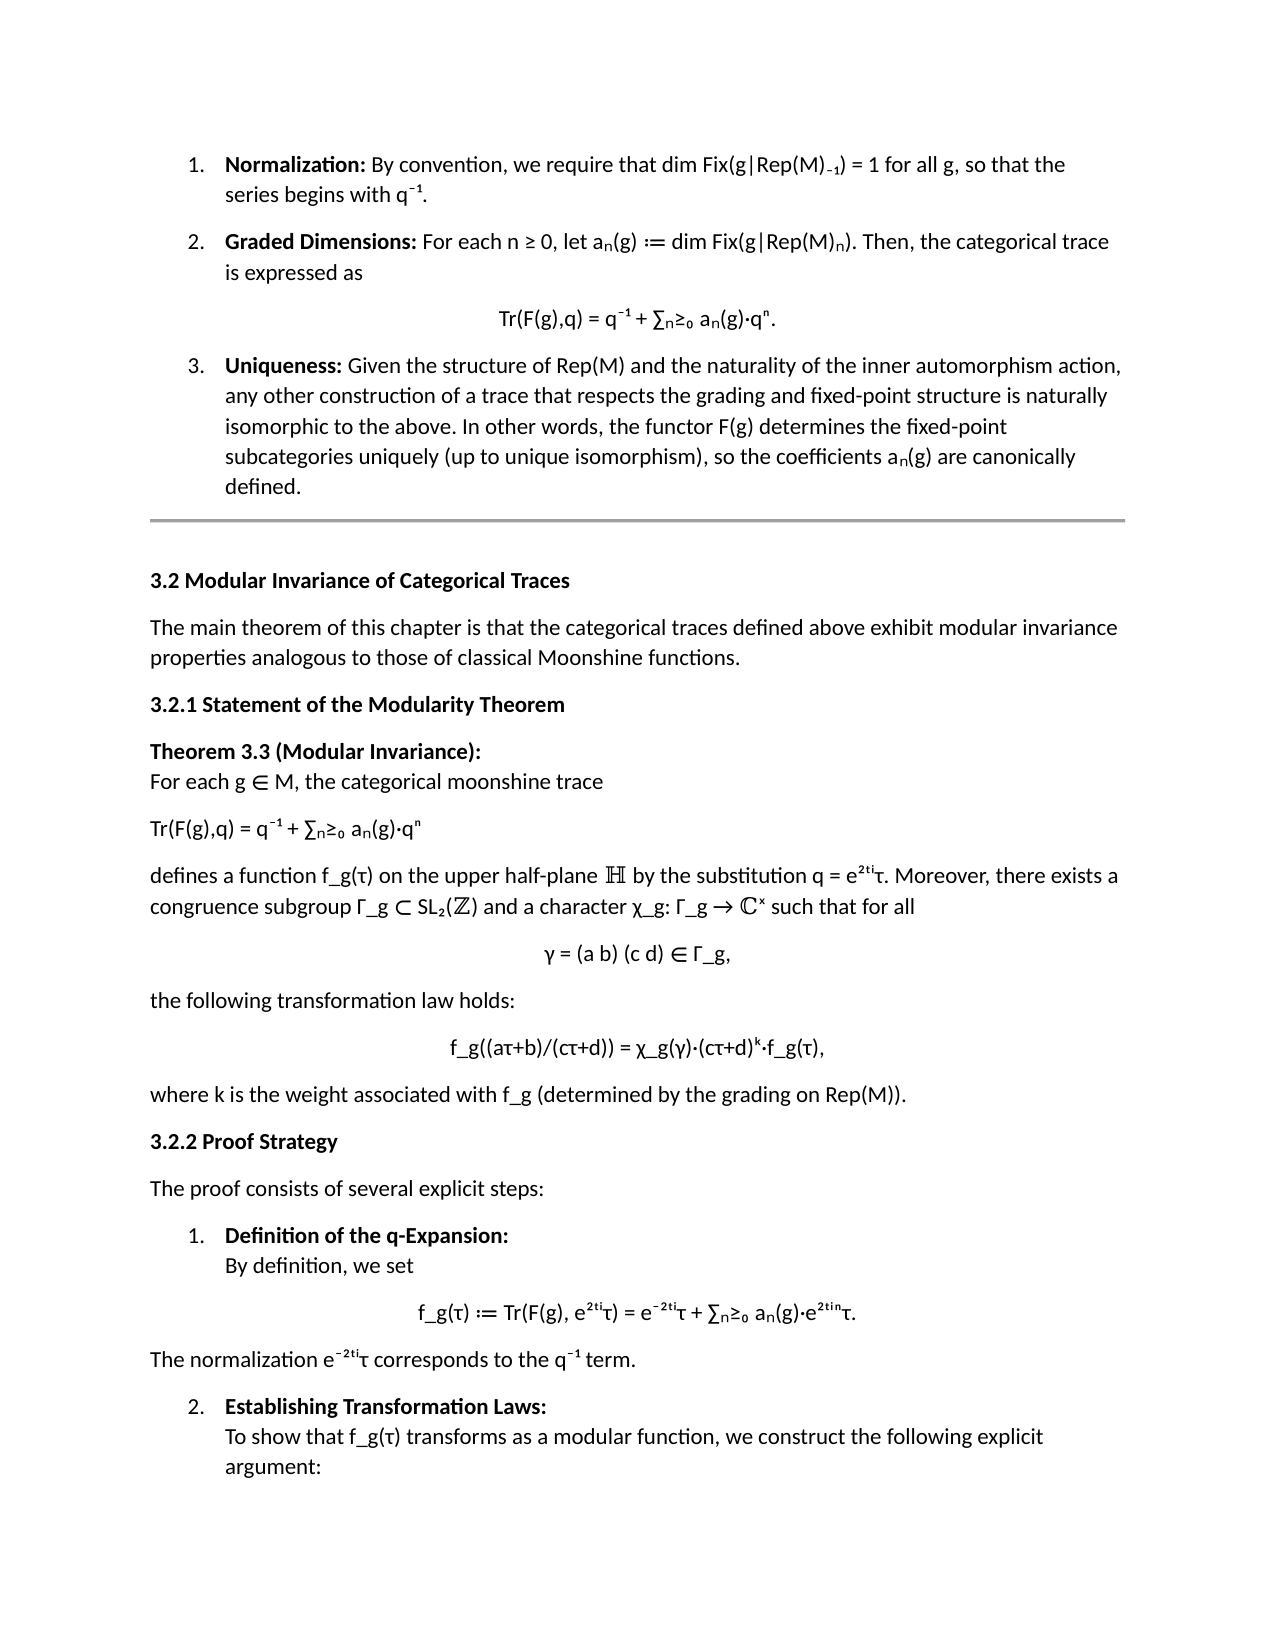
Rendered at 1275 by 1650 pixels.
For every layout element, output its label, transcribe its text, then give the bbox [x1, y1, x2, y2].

text γ = (a b) (c d) ∈ Γ_g, [150, 939, 1125, 968]
text The proof consists of several explicit steps: [150, 1174, 1125, 1202]
text Theorem 3.3 (Modular Invariance): For each g ∈ M, the categorical moonshine trace [150, 737, 1125, 796]
text defines a function f_g(τ) on the upper half-plane ℍ by the substitution q = e²ᵗⁱτ. Moreover, there exists a congruence subgroup Γ_g ⊂ SL₂(ℤ) and a character χ_g: Γ_g → ℂˣ such that for all [150, 861, 1125, 920]
text 3.2.2 Proof Strategy [150, 1127, 1125, 1155]
text The normalization e⁻²ᵗⁱτ corresponds to the q⁻¹ term. [150, 1345, 1125, 1373]
list Graded Dimensions: For each n ≥ 0, let aₙ(g) ≔ dim Fix(g|Rep(M)ₙ). Then, the categorical trace is expressed as [187, 227, 1125, 286]
text f_g(τ) ≔ Tr(F(g), e²ᵗⁱτ) = e⁻²ᵗⁱτ + ∑ₙ≥₀ aₙ(g)·e²ᵗⁱⁿτ. [150, 1298, 1125, 1326]
text where k is the weight associated with f_g (determined by the grading on Rep(M)). [150, 1080, 1125, 1108]
text f_g((aτ+b)/(cτ+d)) = χ_g(γ)·(cτ+d)ᵏ·f_g(τ), [150, 1033, 1125, 1061]
text the following transformation law holds: [150, 986, 1125, 1014]
text Tr(F(g),q) = q⁻¹ + ∑ₙ≥₀ aₙ(g)·qⁿ [150, 814, 1125, 842]
text 3.2 Modular Invariance of Categorical Traces [150, 566, 1125, 594]
text The main theorem of this chapter is that the categorical traces defined above exhibit modular invariance properties analogous to those of classical Moonshine functions. [150, 613, 1125, 671]
text 3.2.1 Statement of the Modularity Theorem [150, 690, 1125, 718]
text Tr(F(g),q) = q⁻¹ + ∑ₙ≥₀ aₙ(g)·qⁿ. [150, 304, 1125, 333]
list Normalization: By convention, we require that dim Fix(g|Rep(M)₋₁) = 1 for all g, so that the series begins with q⁻¹. [187, 150, 1125, 208]
list Definition of the q-Expansion: By definition, we set [187, 1221, 1125, 1279]
list Establishing Transformation Laws: To show that f_g(τ) transforms as a modular function, we construct the following explicit argument: [187, 1392, 1125, 1481]
list Uniqueness: Given the structure of Rep(M) and the naturality of the inner automorphism action, any other construction of a trace that respects the grading and fixed-point structure is naturally isomorphic to the above. In other words, the functor F(g) determines the fixed-point subcategories uniquely (up to unique isomorphism), so the coefficients aₙ(g) are canonically defined. [187, 351, 1125, 500]
